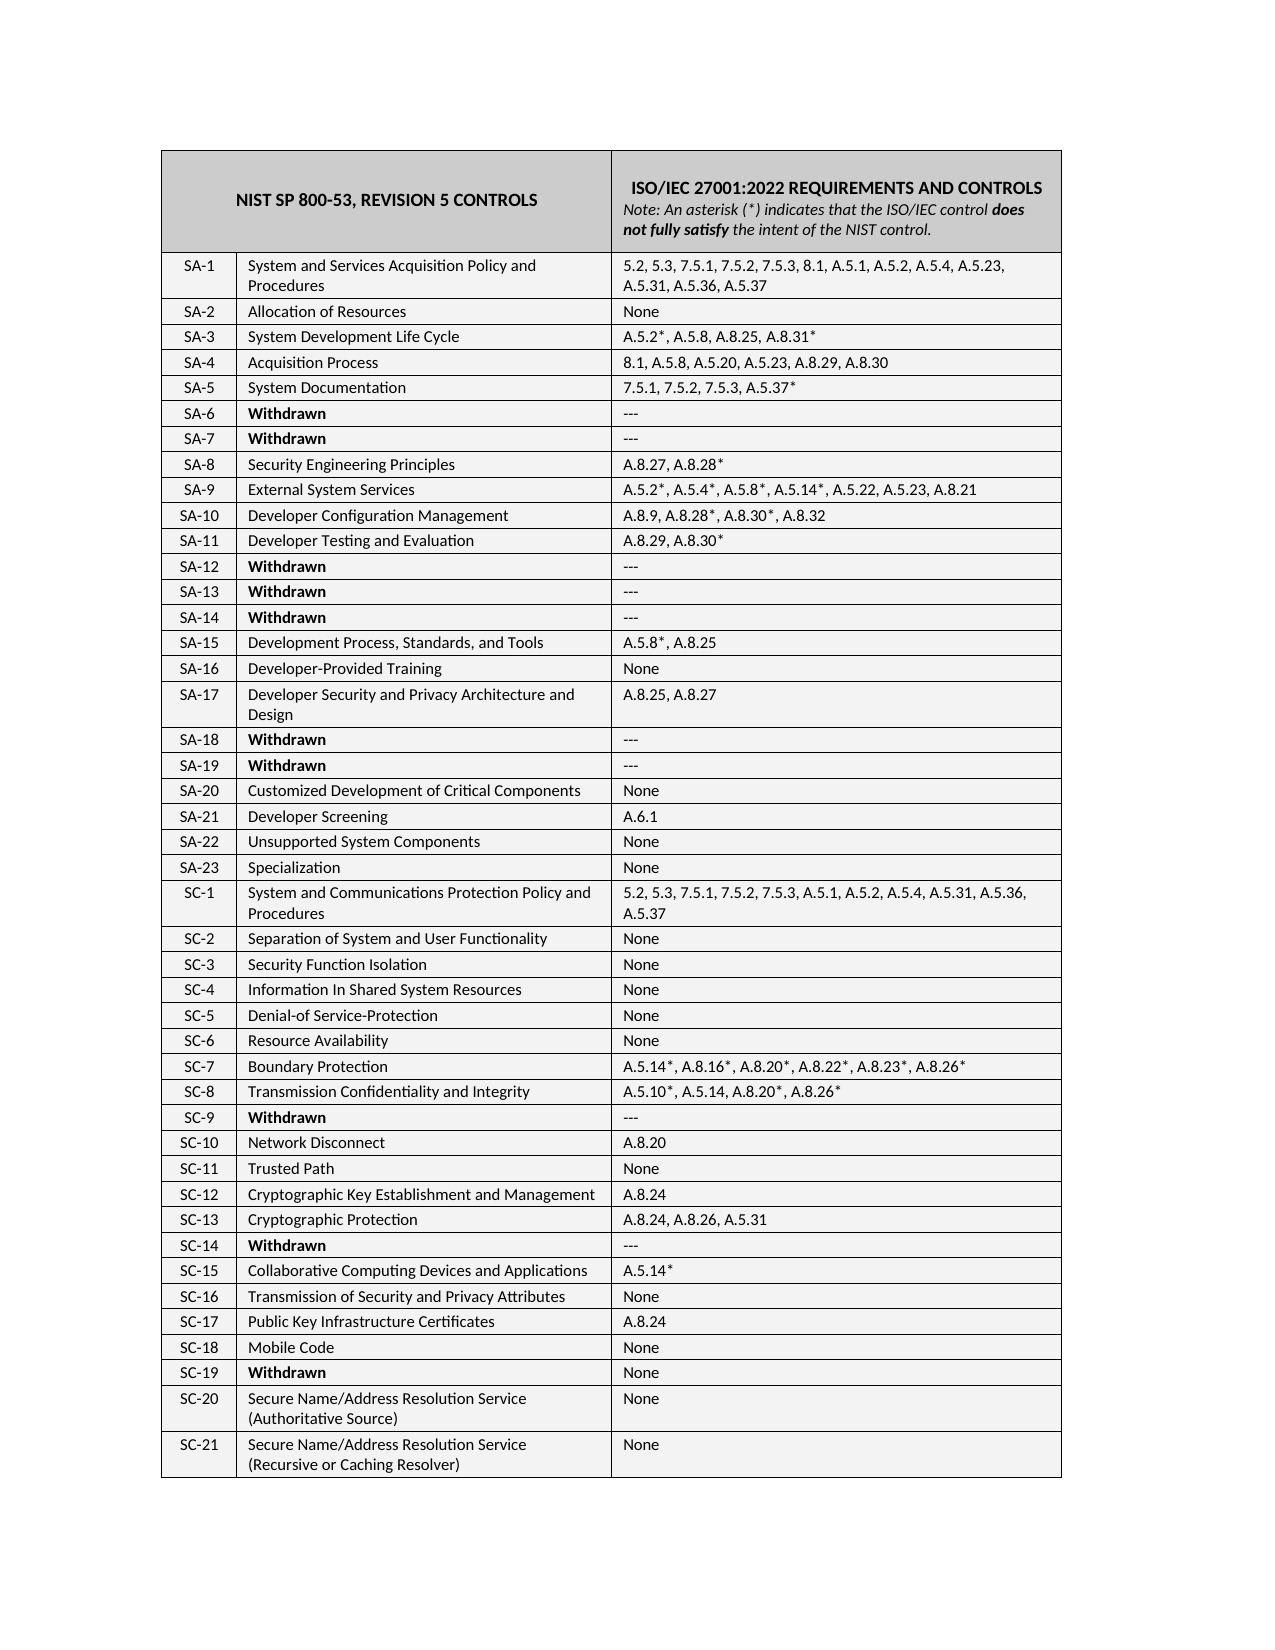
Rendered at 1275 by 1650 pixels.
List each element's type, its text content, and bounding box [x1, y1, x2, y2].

table_cell A.8.24, A.8.26, A.5.31 [612, 1207, 1061, 1232]
table_cell Withdrawn [237, 554, 611, 579]
table_cell Transmission of Security and Privacy Attributes [237, 1284, 611, 1308]
table_cell --- [612, 728, 1061, 752]
table_cell Developer-Provided Training [237, 656, 611, 681]
table_cell External System Services [237, 478, 611, 502]
table_cell Development Process, Standards, and Tools [237, 631, 611, 655]
table_cell Cryptographic Key Establishment and Management [237, 1182, 611, 1206]
table_header ISO/IEC 27001:2022 REQUIREMENTS AND CONTROLS Note: An asterisk (*) indicates that the ISO/IEC control does not fully satisfy the intent of the NIST control. [612, 151, 1061, 252]
table_cell SC-1 [162, 881, 236, 926]
table_cell SC-7 [162, 1054, 236, 1079]
table_cell SA-10 [162, 503, 236, 528]
table_cell SA-23 [162, 855, 236, 880]
table_cell A.5.14*, A.8.16*, A.8.20*, A.8.22*, A.8.23*, A.8.26* [612, 1054, 1061, 1079]
table_cell --- [612, 580, 1061, 604]
table_cell A.8.24 [612, 1309, 1061, 1334]
table_cell Withdrawn [237, 1360, 611, 1385]
table_cell SA-17 [162, 682, 236, 727]
table_cell A.8.24 [612, 1182, 1061, 1206]
table_cell 5.2, 5.3, 7.5.1, 7.5.2, 7.5.3, 8.1, A.5.1, A.5.2, A.5.4, A.5.23, A.5.31, A.5.36, A.5.37 [612, 253, 1061, 298]
table_cell 8.1, A.5.8, A.5.20, A.5.23, A.8.29, A.8.30 [612, 350, 1061, 374]
table_cell System and Services Acquisition Policy and Procedures [237, 253, 611, 298]
table_cell Denial-of Service-Protection [237, 1003, 611, 1028]
table_cell A.6.1 [612, 804, 1061, 829]
table_cell None [612, 1156, 1061, 1181]
table_cell Cryptographic Protection [237, 1207, 611, 1232]
table_cell A.8.9, A.8.28*, A.8.30*, A.8.32 [612, 503, 1061, 528]
table_cell --- [612, 427, 1061, 451]
table_cell SA-8 [162, 452, 236, 477]
table_cell Boundary Protection [237, 1054, 611, 1079]
table_cell Withdrawn [237, 580, 611, 604]
table_cell SA-5 [162, 376, 236, 400]
table_cell Security Engineering Principles [237, 452, 611, 477]
table_cell SC-13 [162, 1207, 236, 1232]
table_cell System and Communications Protection Policy and Procedures [237, 881, 611, 926]
table_cell SA-6 [162, 401, 236, 426]
table_cell A.8.29, A.8.30* [612, 529, 1061, 553]
table_cell None [612, 1386, 1061, 1431]
table_cell Secure Name/Address Resolution Service (Authoritative Source) [237, 1386, 611, 1431]
table_cell 7.5.1, 7.5.2, 7.5.3, A.5.37* [612, 376, 1061, 400]
table_cell SA-19 [162, 753, 236, 778]
table_cell SA-3 [162, 325, 236, 349]
table_header NIST SP 800-53, REVISION 5 CONTROLS [162, 151, 611, 252]
table_cell Acquisition Process [237, 350, 611, 374]
table_cell A.5.10*, A.5.14, A.8.20*, A.8.26* [612, 1080, 1061, 1104]
table_cell SA-16 [162, 656, 236, 681]
table_cell SC-21 [162, 1432, 236, 1477]
table_cell SC-20 [162, 1386, 236, 1431]
table_cell --- [612, 554, 1061, 579]
table_cell Unsupported System Components [237, 830, 611, 854]
table_cell SC-8 [162, 1080, 236, 1104]
table_cell SA-11 [162, 529, 236, 553]
table_cell A.8.25, A.8.27 [612, 682, 1061, 727]
table_cell Withdrawn [237, 1233, 611, 1257]
table_cell None [612, 855, 1061, 880]
table_cell None [612, 299, 1061, 323]
table_cell Resource Availability [237, 1029, 611, 1053]
table_cell Separation of System and User Functionality [237, 927, 611, 951]
table_cell Information In Shared System Resources [237, 978, 611, 1002]
table_cell SA-13 [162, 580, 236, 604]
table_cell A.8.27, A.8.28* [612, 452, 1061, 477]
table_cell Trusted Path [237, 1156, 611, 1181]
table_cell None [612, 978, 1061, 1002]
table_cell None [612, 656, 1061, 681]
table_cell SA-12 [162, 554, 236, 579]
table_cell SA-21 [162, 804, 236, 829]
table_cell Customized Development of Critical Components [237, 779, 611, 803]
table_cell Transmission Confidentiality and Integrity [237, 1080, 611, 1104]
table_cell Collaborative Computing Devices and Applications [237, 1258, 611, 1283]
table_cell Withdrawn [237, 753, 611, 778]
table_cell Secure Name/Address Resolution Service (Recursive or Caching Resolver) [237, 1432, 611, 1477]
table_cell Mobile Code [237, 1335, 611, 1359]
table_cell SC-11 [162, 1156, 236, 1181]
table_cell A.5.2*, A.5.8, A.8.25, A.8.31* [612, 325, 1061, 349]
table_cell SA-9 [162, 478, 236, 502]
table_cell --- [612, 1233, 1061, 1257]
table_cell SC-12 [162, 1182, 236, 1206]
table_cell SC-6 [162, 1029, 236, 1053]
table_cell SC-9 [162, 1105, 236, 1130]
table_cell SA-14 [162, 605, 236, 630]
table_cell 5.2, 5.3, 7.5.1, 7.5.2, 7.5.3, A.5.1, A.5.2, A.5.4, A.5.31, A.5.36, A.5.37 [612, 881, 1061, 926]
table_cell System Development Life Cycle [237, 325, 611, 349]
table_cell Allocation of Resources [237, 299, 611, 323]
table_cell Network Disconnect [237, 1131, 611, 1155]
table_cell Developer Configuration Management [237, 503, 611, 528]
table_cell SC-5 [162, 1003, 236, 1028]
table_cell SC-19 [162, 1360, 236, 1385]
table_cell --- [612, 1105, 1061, 1130]
table_cell SC-15 [162, 1258, 236, 1283]
table_cell SA-4 [162, 350, 236, 374]
table_cell SA-15 [162, 631, 236, 655]
table_cell None [612, 1003, 1061, 1028]
table_cell SC-14 [162, 1233, 236, 1257]
table_cell Developer Testing and Evaluation [237, 529, 611, 553]
table_cell None [612, 1029, 1061, 1053]
table_cell None [612, 1432, 1061, 1477]
table_cell SC-4 [162, 978, 236, 1002]
table_cell None [612, 927, 1061, 951]
table_cell SC-16 [162, 1284, 236, 1308]
table_cell Withdrawn [237, 728, 611, 752]
table_cell Public Key Infrastructure Certificates [237, 1309, 611, 1334]
table_cell SC-2 [162, 927, 236, 951]
table_cell --- [612, 753, 1061, 778]
table_cell SC-10 [162, 1131, 236, 1155]
table_cell SC-3 [162, 952, 236, 977]
table_cell System Documentation [237, 376, 611, 400]
table_cell A.5.14* [612, 1258, 1061, 1283]
table_cell A.5.2*, A.5.4*, A.5.8*, A.5.14*, A.5.22, A.5.23, A.8.21 [612, 478, 1061, 502]
table_cell SC-17 [162, 1309, 236, 1334]
table_cell Withdrawn [237, 605, 611, 630]
table_cell SA-1 [162, 253, 236, 298]
table_cell None [612, 1360, 1061, 1385]
table_cell Specialization [237, 855, 611, 880]
table_cell SA-20 [162, 779, 236, 803]
table_cell SA-18 [162, 728, 236, 752]
table_cell Withdrawn [237, 427, 611, 451]
table_cell None [612, 952, 1061, 977]
table_cell A.8.20 [612, 1131, 1061, 1155]
table_cell --- [612, 605, 1061, 630]
table_cell Withdrawn [237, 401, 611, 426]
table_cell None [612, 830, 1061, 854]
table_cell None [612, 1284, 1061, 1308]
table_cell Developer Security and Privacy Architecture and Design [237, 682, 611, 727]
table_cell None [612, 1335, 1061, 1359]
table_cell SA-2 [162, 299, 236, 323]
table_cell A.5.8*, A.8.25 [612, 631, 1061, 655]
table_cell SA-7 [162, 427, 236, 451]
table_cell Withdrawn [237, 1105, 611, 1130]
table_cell --- [612, 401, 1061, 426]
table_cell SA-22 [162, 830, 236, 854]
table_cell SC-18 [162, 1335, 236, 1359]
table_cell None [612, 779, 1061, 803]
table_cell Security Function Isolation [237, 952, 611, 977]
table_cell Developer Screening [237, 804, 611, 829]
